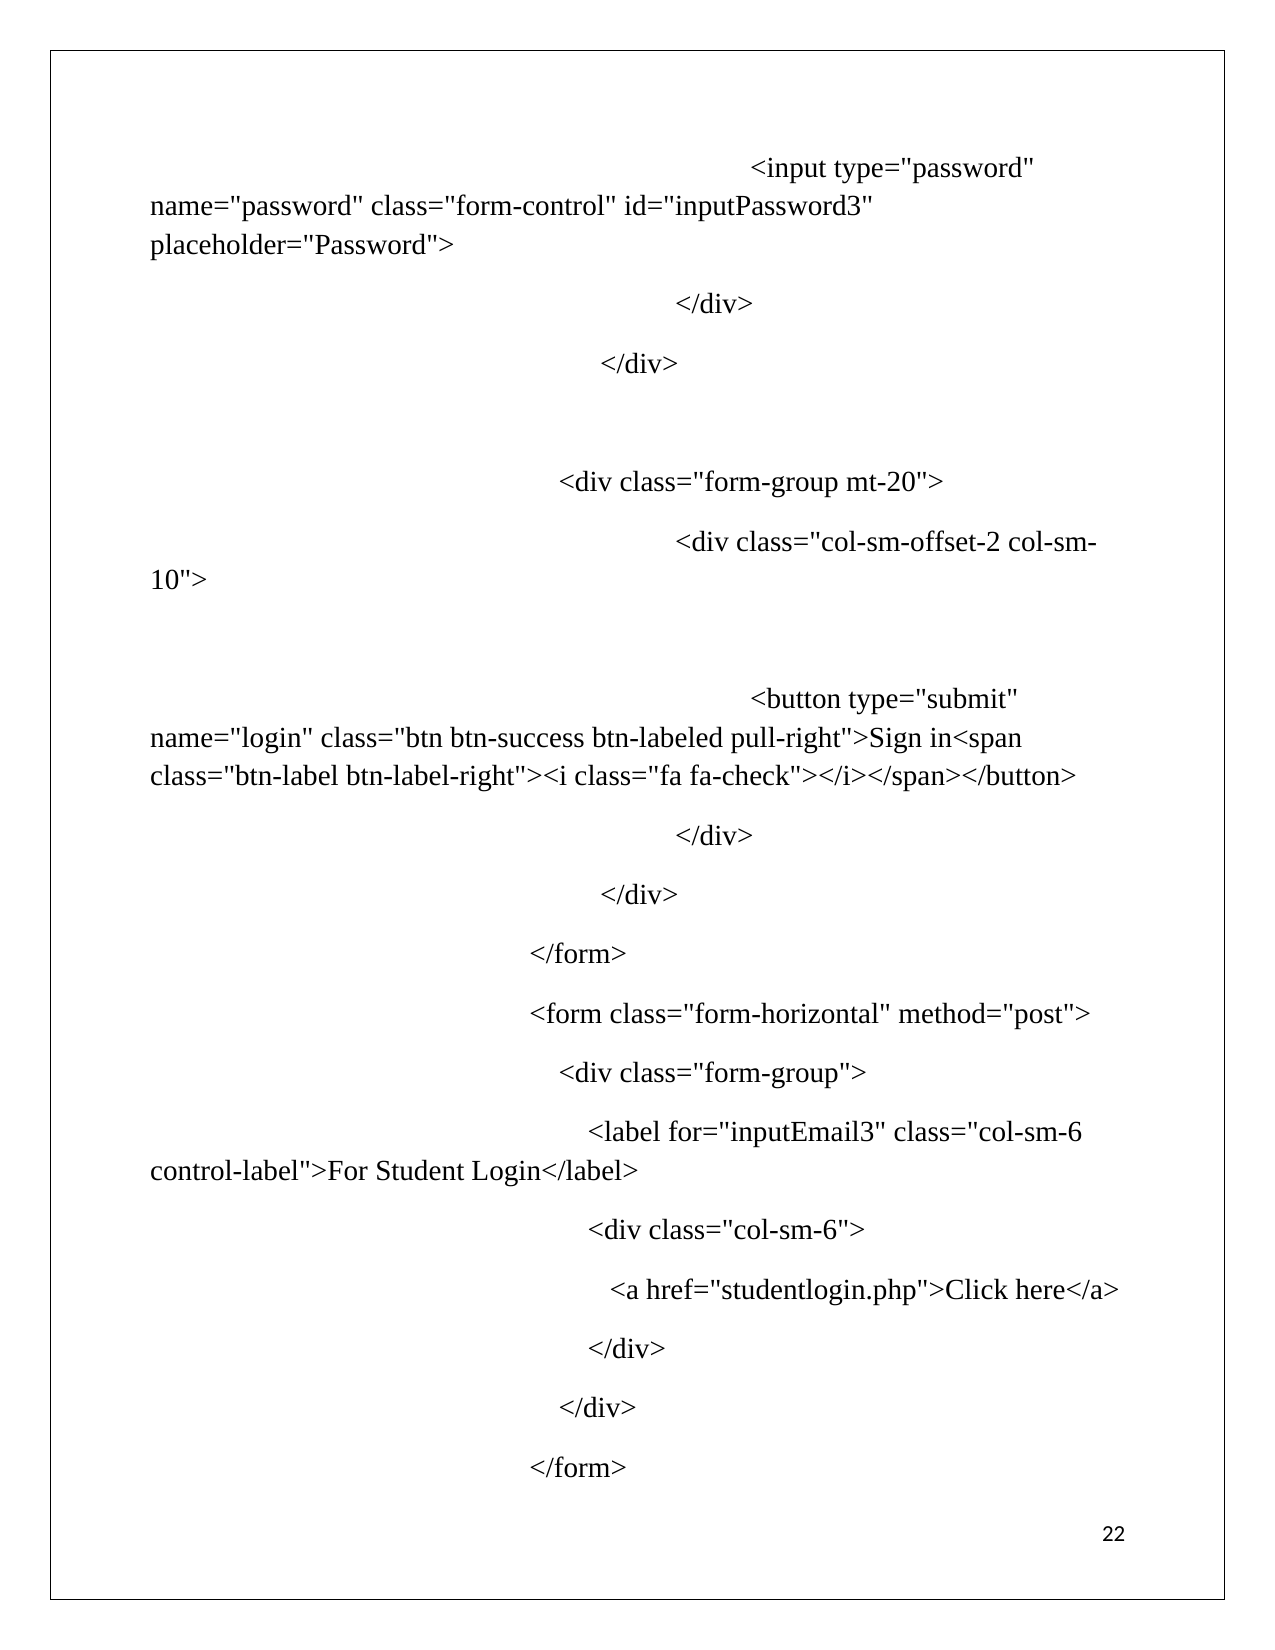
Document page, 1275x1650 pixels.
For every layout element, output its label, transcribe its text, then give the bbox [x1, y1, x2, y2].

text </div> [150, 1331, 1125, 1365]
text <div class="col-sm-6"> [150, 1212, 1125, 1246]
text <div class="col-sm-offset-2 col-sm-10"> [150, 524, 1125, 596]
text <div class="form-group mt-20"> [150, 464, 1125, 498]
text </div> [150, 346, 1125, 379]
text </div> [150, 818, 1125, 851]
text </form> [150, 1450, 1125, 1483]
text <input type="password" name="password" class="form-control" id="inputPassword3" placeholder="Password"> [150, 150, 1125, 261]
text <form class="form-horizontal" method="post"> [150, 996, 1125, 1029]
text <div class="form-group"> [150, 1055, 1125, 1089]
text </div> [150, 286, 1125, 320]
text </div> [150, 1391, 1125, 1424]
text <button type="submit" name="login" class="btn btn-success btn-labeled pull-right">Sign in<span class="btn-label btn-label-right"><i class="fa fa-check"></i></span></button> [150, 681, 1125, 792]
text </form> [150, 936, 1125, 970]
text <label for="inputEmail3" class="col-sm-6 control-label">For Student Login</label> [150, 1114, 1125, 1187]
text <a href="studentlogin.php">Click here</a> [150, 1272, 1125, 1305]
text </div> [150, 877, 1125, 911]
